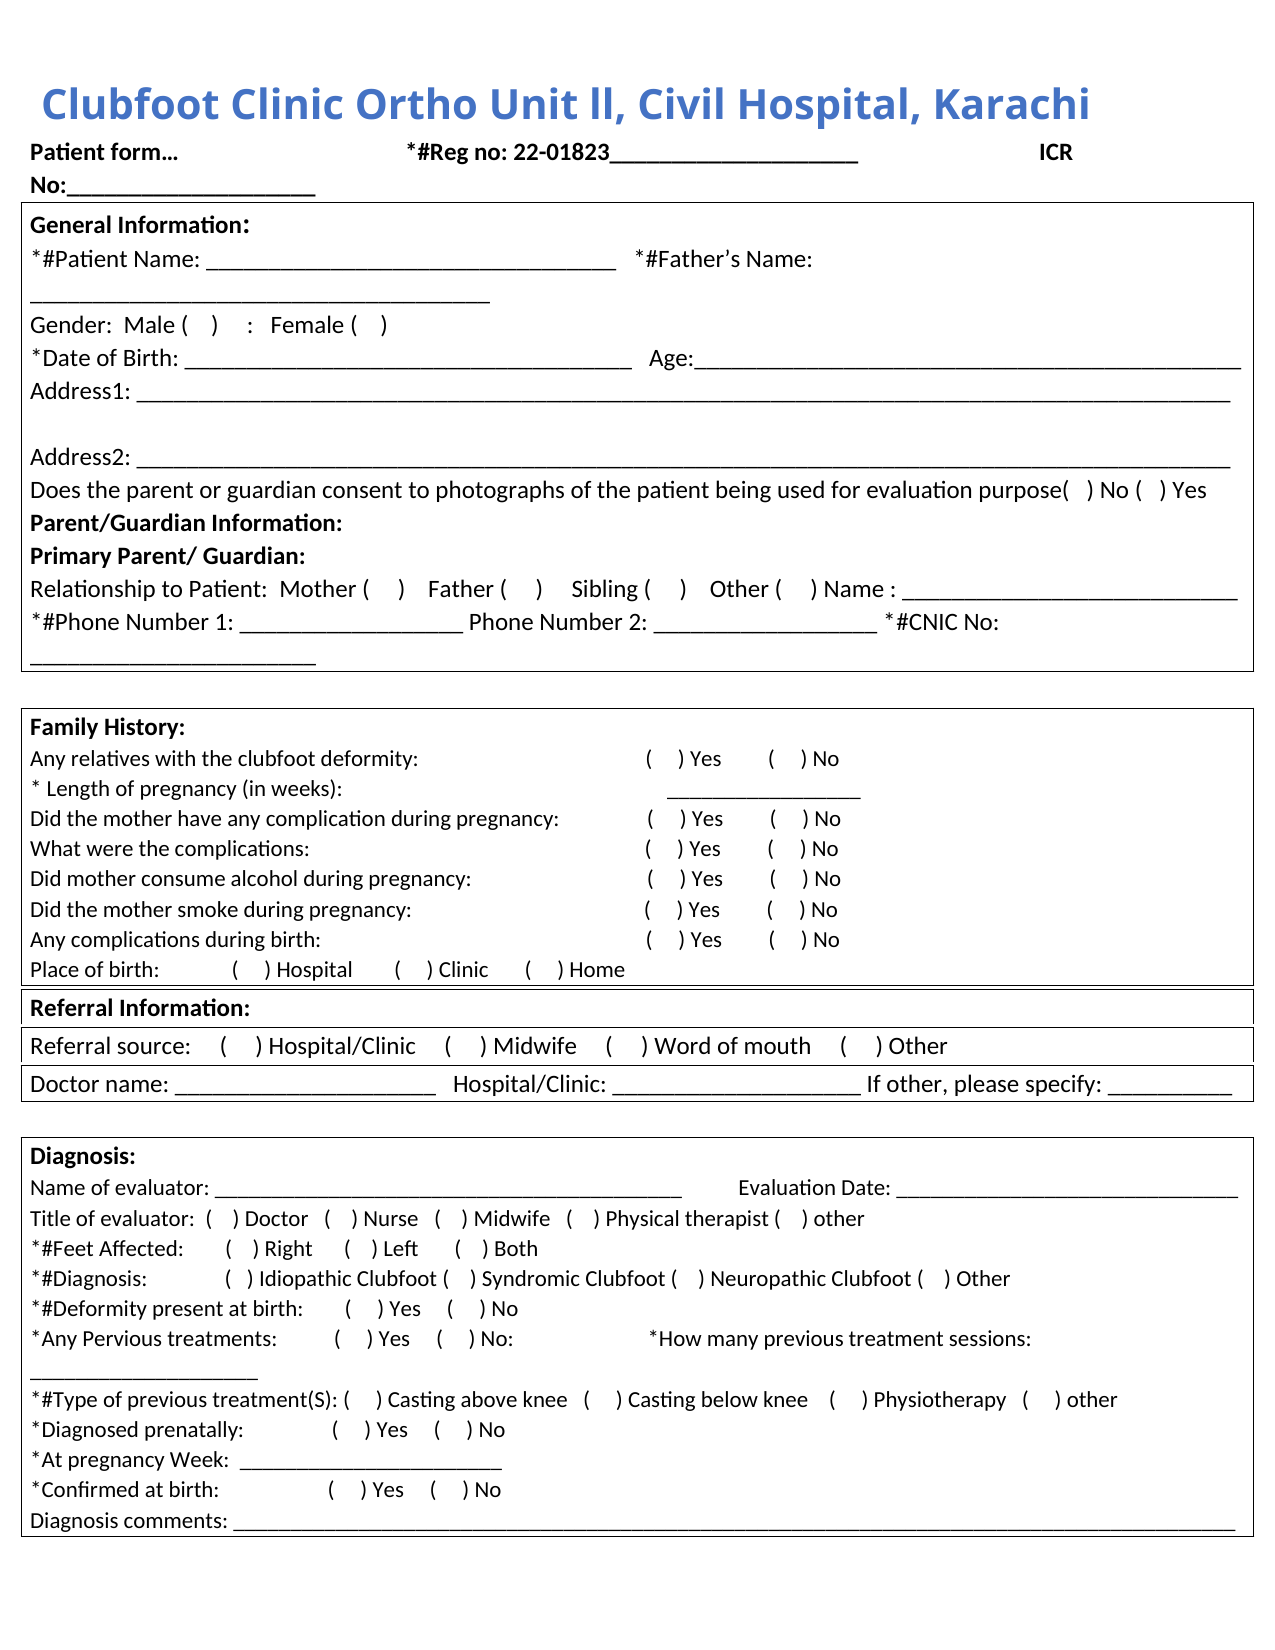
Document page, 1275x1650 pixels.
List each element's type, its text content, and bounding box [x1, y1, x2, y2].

text Address1: ________________________________________________________________________________________ [22, 372, 1253, 405]
text *At pregnancy Week: _______________________ [22, 1442, 1253, 1472]
text *#Patient Name: _________________________________ *#Father’s Name: _____________________________________ [22, 241, 1253, 306]
text Primary Parent/ Guardian: [22, 537, 1253, 570]
text Parent/Guardian Information: [22, 504, 1253, 537]
text What were the complications: ( ) Yes ( ) No [22, 831, 1253, 861]
text Diagnosis: [22, 1138, 1253, 1170]
text Address2: ________________________________________________________________________________________ [22, 438, 1253, 471]
text Referral Information: [22, 990, 1253, 1024]
text *Any Pervious treatments: ( ) Yes ( ) No: *How many previous treatment sessions: ____________________ [22, 1321, 1253, 1382]
text *Date of Birth: ____________________________________ Age:____________________________________________ [22, 339, 1253, 372]
text Title of evaluator: ( ) Doctor ( ) Nurse ( ) Midwife ( ) Physical therapist ( ) other [22, 1201, 1253, 1231]
text *#Type of previous treatment(S): ( ) Casting above knee ( ) Casting below knee ( ) Physiotherapy ( ) other [22, 1382, 1253, 1412]
text Any relatives with the clubfoot deformity: ( ) Yes ( ) No [22, 741, 1253, 771]
text *#Deformity present at birth: ( ) Yes ( ) No [22, 1291, 1253, 1321]
text *#Feet Affected: ( ) Right ( ) Left ( ) Both [22, 1231, 1253, 1261]
text Name of evaluator: _________________________________________ Evaluation Date: ______________________________ [22, 1170, 1253, 1201]
text Did mother consume alcohol during pregnancy: ( ) Yes ( ) No [22, 861, 1253, 892]
text Referral source: ( ) Hospital/Clinic ( ) Midwife ( ) Word of mouth ( ) Other [22, 1028, 1253, 1062]
text Any complications during birth: ( ) Yes ( ) No [22, 922, 1253, 952]
text *Confirmed at birth: ( ) Yes ( ) No [22, 1472, 1253, 1503]
text Diagnosis comments: ________________________________________________________________________________________ [22, 1503, 1253, 1536]
text General Information: [22, 203, 1253, 241]
text Place of birth: ( ) Hospital ( ) Clinic ( ) Home [22, 952, 1253, 985]
text *Diagnosed prenatally: ( ) Yes ( ) No [22, 1412, 1253, 1442]
text Gender: Male ( ) : Female ( ) [22, 306, 1253, 339]
text Relationship to Patient: Mother ( ) Father ( ) Sibling ( ) Other ( ) Name : ___________________________ [22, 570, 1253, 603]
text * Length of pregnancy (in weeks): _________________ [22, 771, 1253, 801]
text Clubfoot Clinic Ortho Unit ll, Civil Hospital, Karachi [30, 75, 1245, 132]
text *#Diagnosis: ( ) Idiopathic Clubfoot ( ) Syndromic Clubfoot ( ) Neuropathic Clubfoot ( ) Other [22, 1261, 1253, 1291]
text Family History: [22, 709, 1253, 741]
text Patient form… *#Reg no: 22-01823____________________ ICR No:____________________ [30, 136, 1245, 200]
text *#Phone Number 1: __________________ Phone Number 2: __________________ *#CNIC No: _______________________ [22, 603, 1253, 671]
text Did the mother smoke during pregnancy: ( ) Yes ( ) No [22, 892, 1253, 922]
text Doctor name: _____________________ Hospital/Clinic: ____________________ If other, please specify: __________ [22, 1066, 1253, 1101]
text Did the mother have any complication during pregnancy: ( ) Yes ( ) No [22, 801, 1253, 831]
text Does the parent or guardian consent to photographs of the patient being used for evaluation purpose( ) No ( ) Yes [22, 471, 1253, 504]
